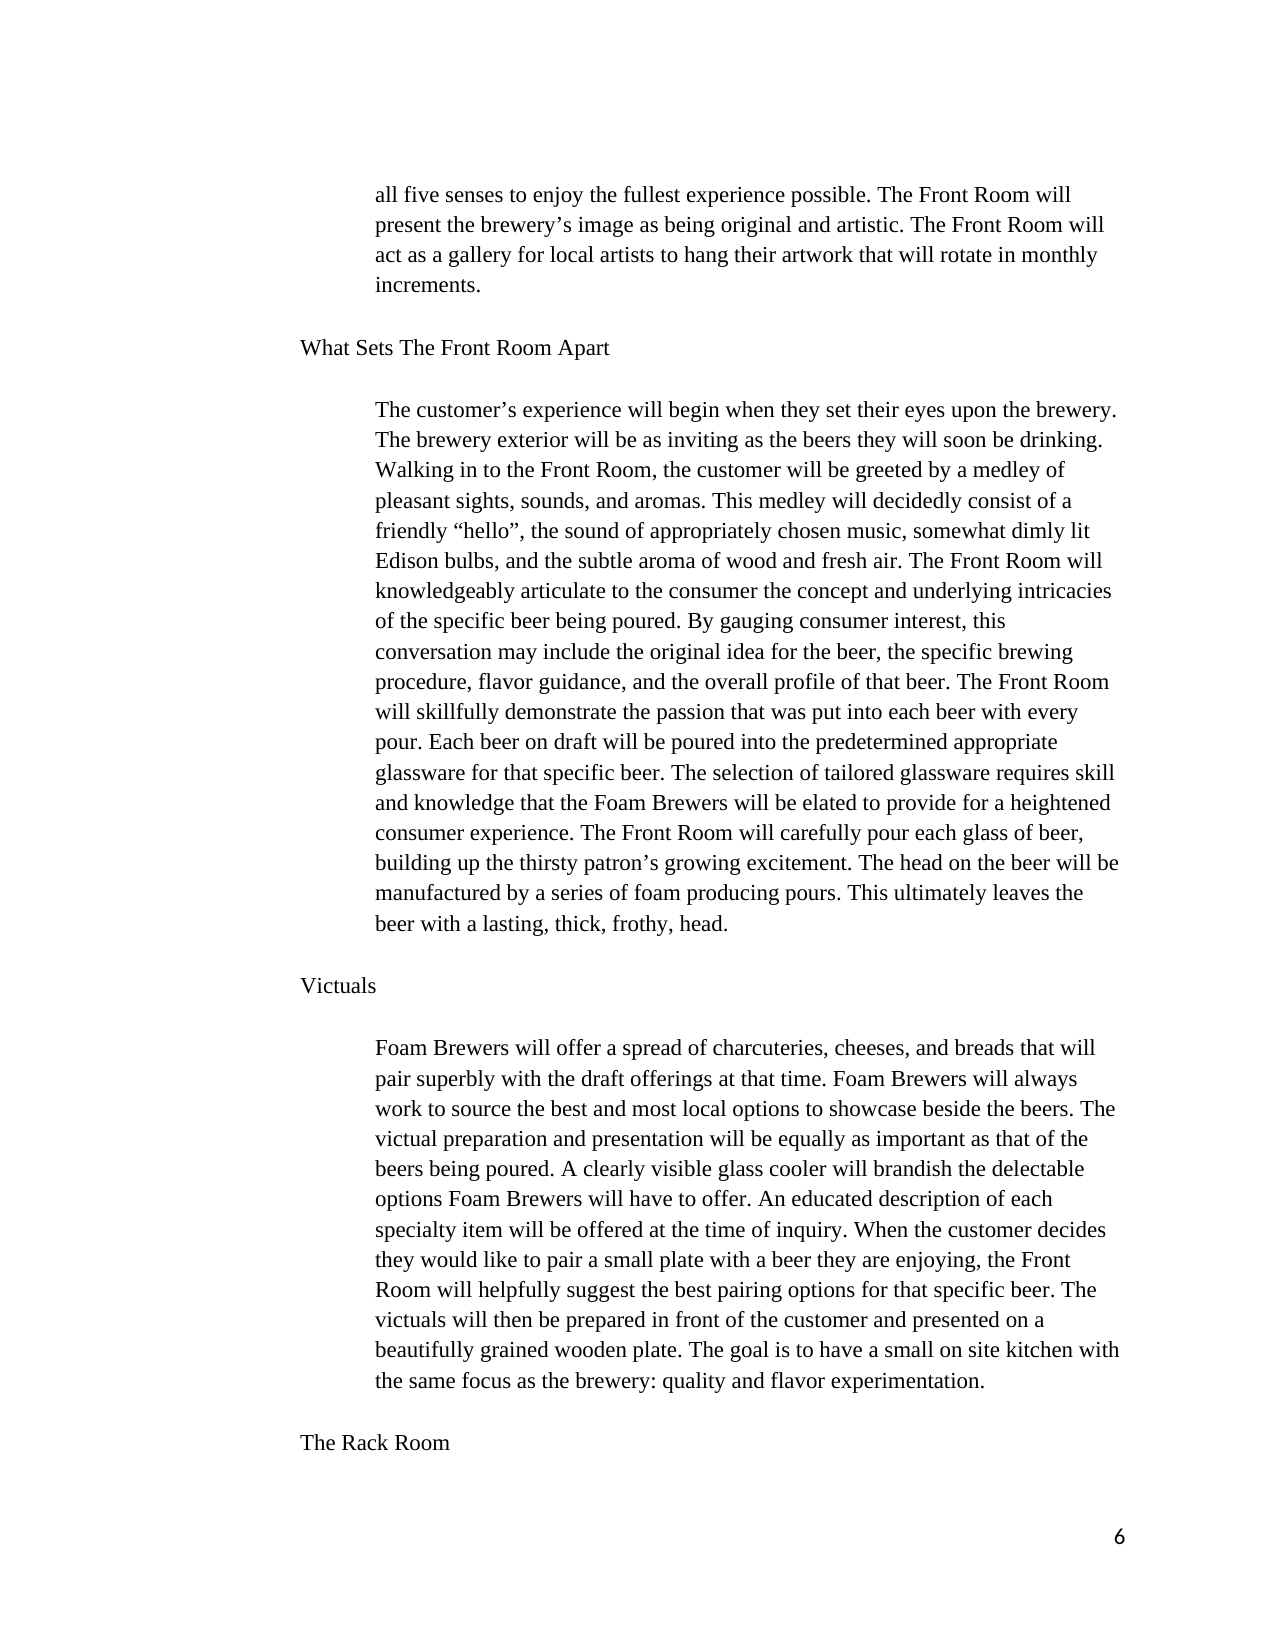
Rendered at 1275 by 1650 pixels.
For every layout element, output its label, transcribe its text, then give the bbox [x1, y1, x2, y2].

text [375, 181, 1125, 298]
text What Sets The Front Room Apart [300, 334, 1125, 360]
text The customer’s experience will begin when they set their eyes upon the brewery. The brewery exterior will be as inviting as the beers they will soon be drinking. Walking in to the Front Room, the customer will be greeted by a medley of pleasant sights, sounds, and aromas. This medley will decidedly consist of a friendly “hello”, the sound of appropriately chosen music, somewhat dimly lit Edison bulbs, and the subtle aroma of wood and fresh air. The Front Room will knowledgeably articulate to the consumer the concept and underlying intricacies of the specific beer being poured. By gauging consumer interest, this conversation may include the original idea for the beer, the specific brewing procedure, flavor guidance, and the overall profile of that beer. The Front Room will skillfully demonstrate the passion that was put into each beer with every pour. Each beer on draft will be poured into the predetermined appropriate glassware for that specific beer. The selection of tailored glassware requires skill and knowledge that the Foam Brewers will be elated to provide for a heightened consumer experience. The Front Room will carefully pour each glass of beer, building up the thirsty patron’s growing excitement. The head on the beer will be manufactured by a series of foam producing pours. This ultimately leaves the beer with a lasting, thick, frothy, head. [375, 396, 1125, 936]
text The Rack Room [300, 1429, 1125, 1456]
text Foam Brewers will offer a spread of charcuteries, cheeses, and breads that will pair superbly with the draft offerings at that time. Foam Brewers will always work to source the best and most local options to showcase beside the beers. The victual preparation and presentation will be equally as important as that of the beers being poured. A clearly visible glass cooler will brandish the delectable options Foam Brewers will have to offer. An educated description of each specialty item will be offered at the time of inquiry. When the customer decides they would like to pair a small plate with a beer they are enjoying, the Front Room will helpfully suggest the best pairing options for that specific beer. The victuals will then be prepared in front of the customer and presented on a beautifully grained wooden plate. The goal is to have a small on site kitchen with the same focus as the brewery: quality and flavor experimentation. [375, 1034, 1125, 1393]
text Victuals [300, 972, 1125, 998]
